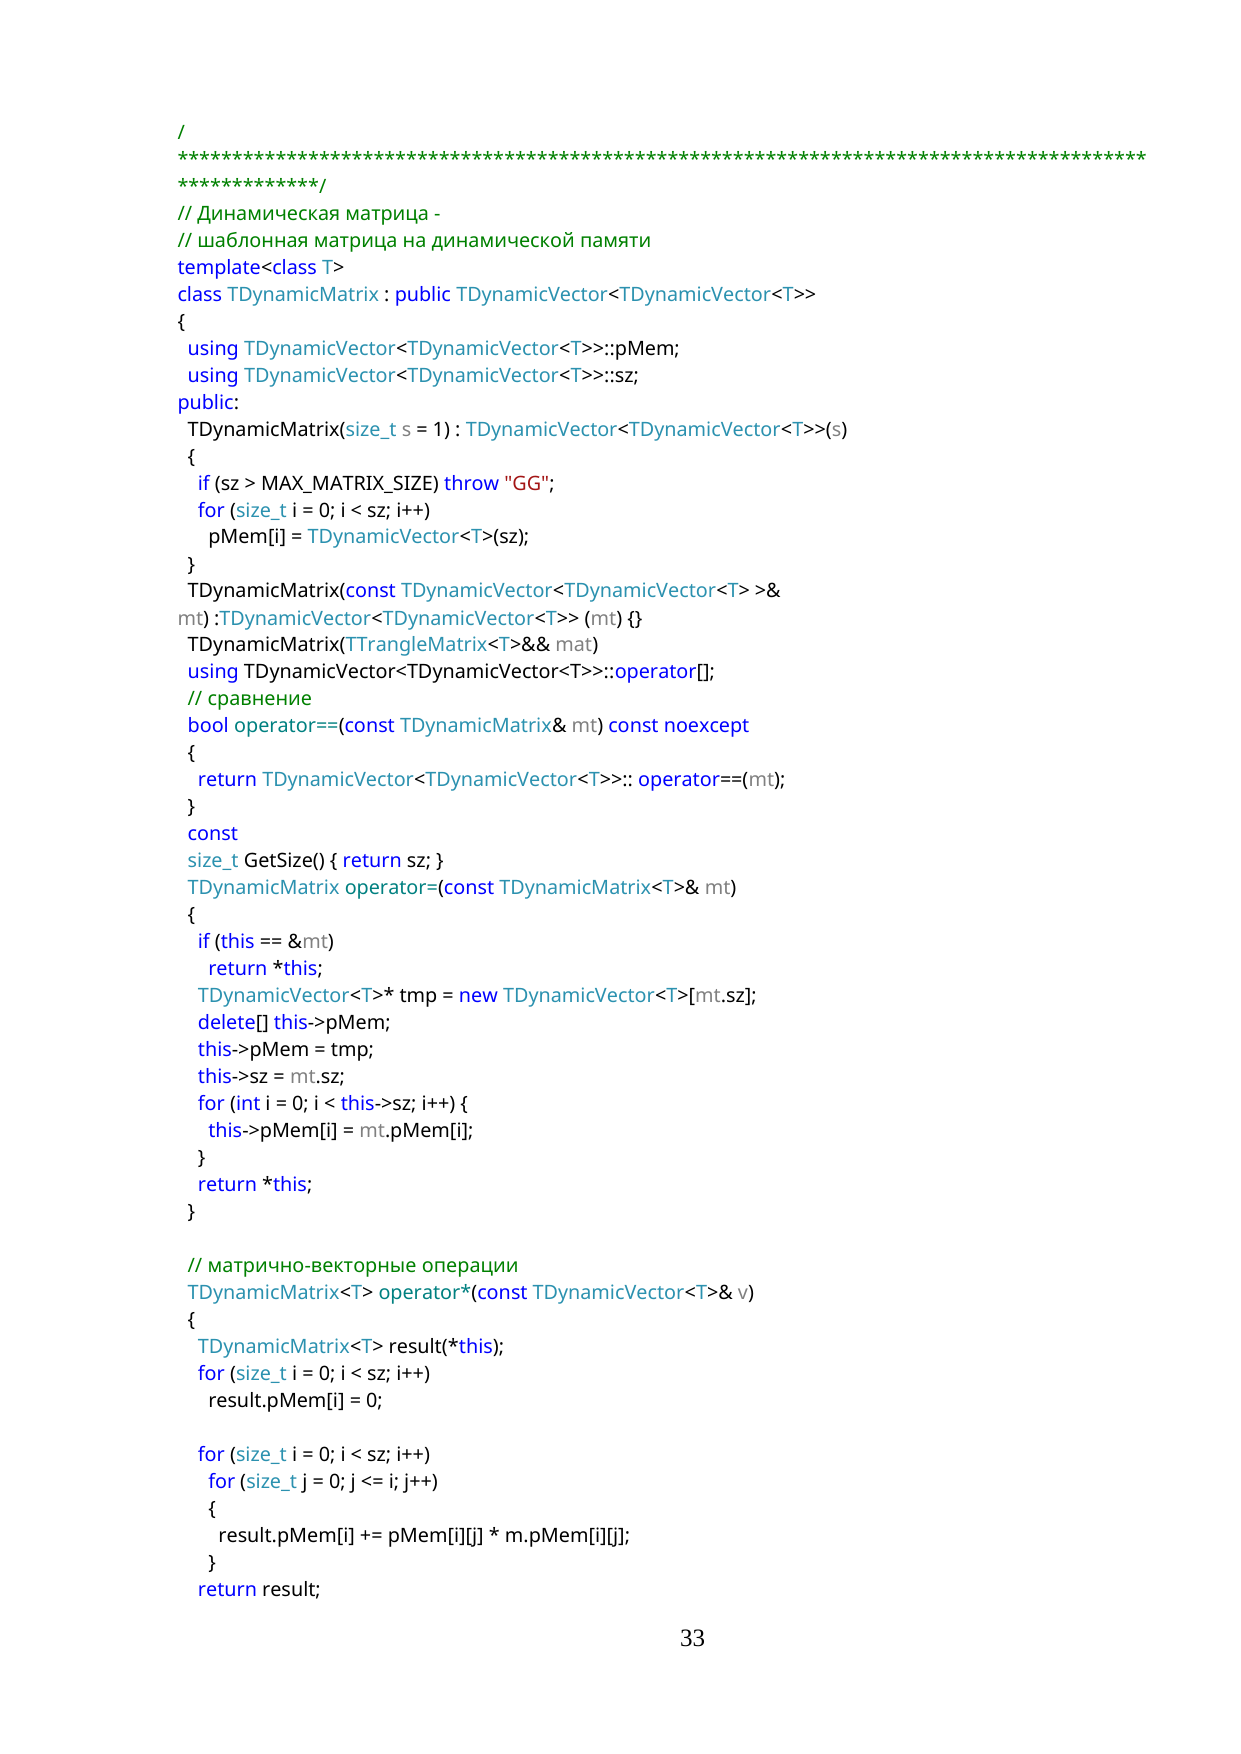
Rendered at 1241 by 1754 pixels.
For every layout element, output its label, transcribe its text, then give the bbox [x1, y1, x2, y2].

text /******************************************************************************************************/ [177, 118, 1152, 199]
text template<class T> [177, 253, 1152, 280]
text delete[] this->pMem; [177, 1008, 1152, 1035]
text class TDynamicMatrix : public TDynamicVector<TDynamicVector<T>> [177, 280, 1152, 307]
text { [177, 307, 1152, 334]
text this->sz = mt.sz; [177, 1062, 1152, 1089]
text } [177, 550, 1152, 577]
text using TDynamicVector<TDynamicVector<T>>::sz; [177, 361, 1152, 388]
text } [177, 1143, 1152, 1170]
text for (size_t j = 0; j <= i; j++) [177, 1467, 1152, 1494]
text { [177, 442, 1152, 469]
text } [177, 793, 1152, 819]
text using TDynamicVector<TDynamicVector<T>>::pMem; [177, 334, 1152, 361]
text pMem[i] = TDynamicVector<T>(sz); [177, 523, 1152, 550]
text TDynamicVector<T>* tmp = new TDynamicVector<T>[mt.sz]; [177, 981, 1152, 1008]
text return *this; [177, 1170, 1152, 1197]
text for (size_t i = 0; i < sz; i++) [177, 496, 1152, 523]
text this->pMem[i] = mt.pMem[i]; [177, 1116, 1152, 1143]
text using TDynamicVector<TDynamicVector<T>>::operator[]; [177, 658, 1152, 685]
text } [177, 1197, 1152, 1224]
text } [177, 1548, 1152, 1575]
text if (sz > MAX_MATRIX_SIZE) throw "GG"; [177, 469, 1152, 496]
text { [177, 1494, 1152, 1521]
text for (size_t i = 0; i < sz; i++) [177, 1440, 1152, 1467]
text this->pMem = tmp; [177, 1035, 1152, 1062]
text const [177, 819, 1152, 847]
text public: [177, 388, 1152, 415]
text TDynamicMatrix(TTrangleMatrix<T>&& mat) [177, 631, 1152, 658]
text { [177, 739, 1152, 766]
text TDynamicMatrix(const TDynamicVector<TDynamicVector<T> >& mt) :TDynamicVector<TDynamicVector<T>> (mt) {} [177, 577, 1152, 631]
text for (int i = 0; i < this->sz; i++) { [177, 1089, 1152, 1116]
text // матрично-векторные операции [177, 1251, 1152, 1278]
text // шаблонная матрица на динамической памяти [177, 226, 1152, 253]
text TDynamicMatrix(size_t s = 1) : TDynamicVector<TDynamicVector<T>>(s) [177, 415, 1152, 442]
text bool operator==(const TDynamicMatrix& mt) const noexcept [177, 712, 1152, 739]
text return *this; [177, 954, 1152, 981]
text size_t GetSize() { return sz; } [177, 847, 1152, 873]
text { [177, 1305, 1152, 1332]
text // сравнение [177, 685, 1152, 712]
text TDynamicMatrix<T> operator*(const TDynamicVector<T>& v) [177, 1278, 1152, 1305]
text TDynamicMatrix<T> result(*this); [177, 1332, 1152, 1359]
text if (this == &mt) [177, 927, 1152, 954]
text return result; [177, 1575, 1152, 1602]
text // Динамическая матрица - [177, 199, 1152, 226]
text result.pMem[i] = 0; [177, 1386, 1152, 1413]
text TDynamicMatrix operator=(const TDynamicMatrix<T>& mt) [177, 873, 1152, 901]
text return TDynamicVector<TDynamicVector<T>>:: operator==(mt); [177, 766, 1152, 793]
text { [177, 901, 1152, 927]
text result.pMem[i] += pMem[i][j] * m.pMem[i][j]; [177, 1521, 1152, 1548]
text for (size_t i = 0; i < sz; i++) [177, 1359, 1152, 1386]
